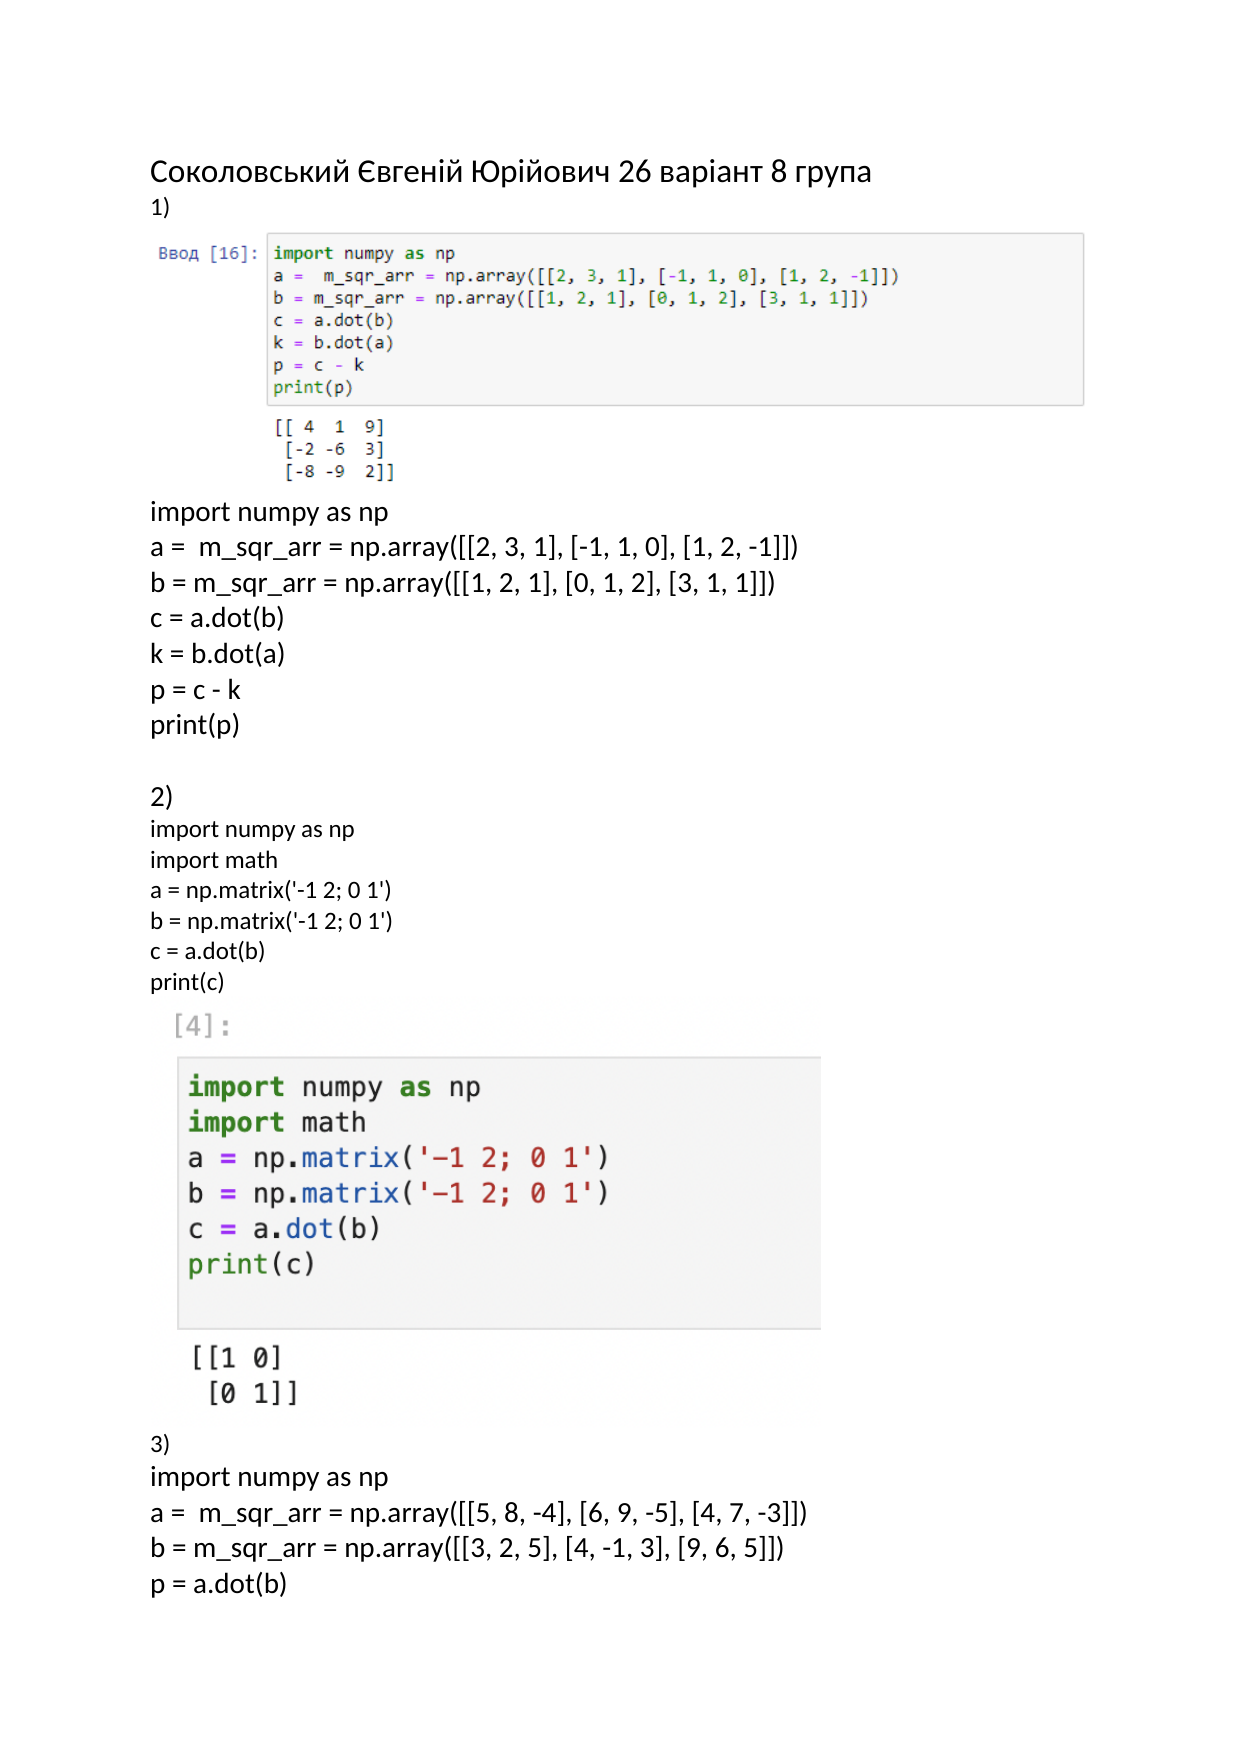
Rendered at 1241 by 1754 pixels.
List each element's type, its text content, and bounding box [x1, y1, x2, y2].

text p = a.dot(b) [150, 1565, 1090, 1601]
text import numpy as np [150, 1458, 1090, 1494]
text import math [150, 844, 1090, 874]
text print(p) [150, 706, 1090, 742]
text print(c) [150, 966, 1090, 996]
text a = m_sqr_arr = np.array([[5, 8, -4], [6, 9, -5], [4, 7, -3]]) [150, 1494, 1090, 1529]
text b = m_sqr_arr = np.array([[1, 2, 1], [0, 1, 2], [3, 1, 1]]) [150, 564, 1090, 599]
picture [150, 221, 1091, 493]
text b = np.matrix('-1 2; 0 1') [150, 905, 1090, 935]
text import numpy as np [150, 813, 1090, 844]
text k = b.dot(a) [150, 635, 1090, 671]
text c = a.dot(b) [150, 599, 1090, 635]
text a = m_sqr_arr = np.array([[2, 3, 1], [-1, 1, 0], [1, 2, -1]]) [150, 528, 1090, 564]
text 2) [150, 778, 1090, 813]
text 3) [150, 1428, 1090, 1458]
text import numpy as np [150, 493, 1090, 528]
text a = np.matrix('-1 2; 0 1') [150, 874, 1090, 905]
text b = m_sqr_arr = np.array([[3, 2, 5], [4, -1, 3], [9, 6, 5]]) [150, 1529, 1090, 1565]
text c = a.dot(b) [150, 935, 1090, 966]
text Соколовський Євгеній Юрійович 26 варіант 8 група [150, 150, 1090, 191]
text 1) [150, 191, 1090, 221]
picture [150, 996, 821, 1428]
text p = c - k [150, 671, 1090, 706]
